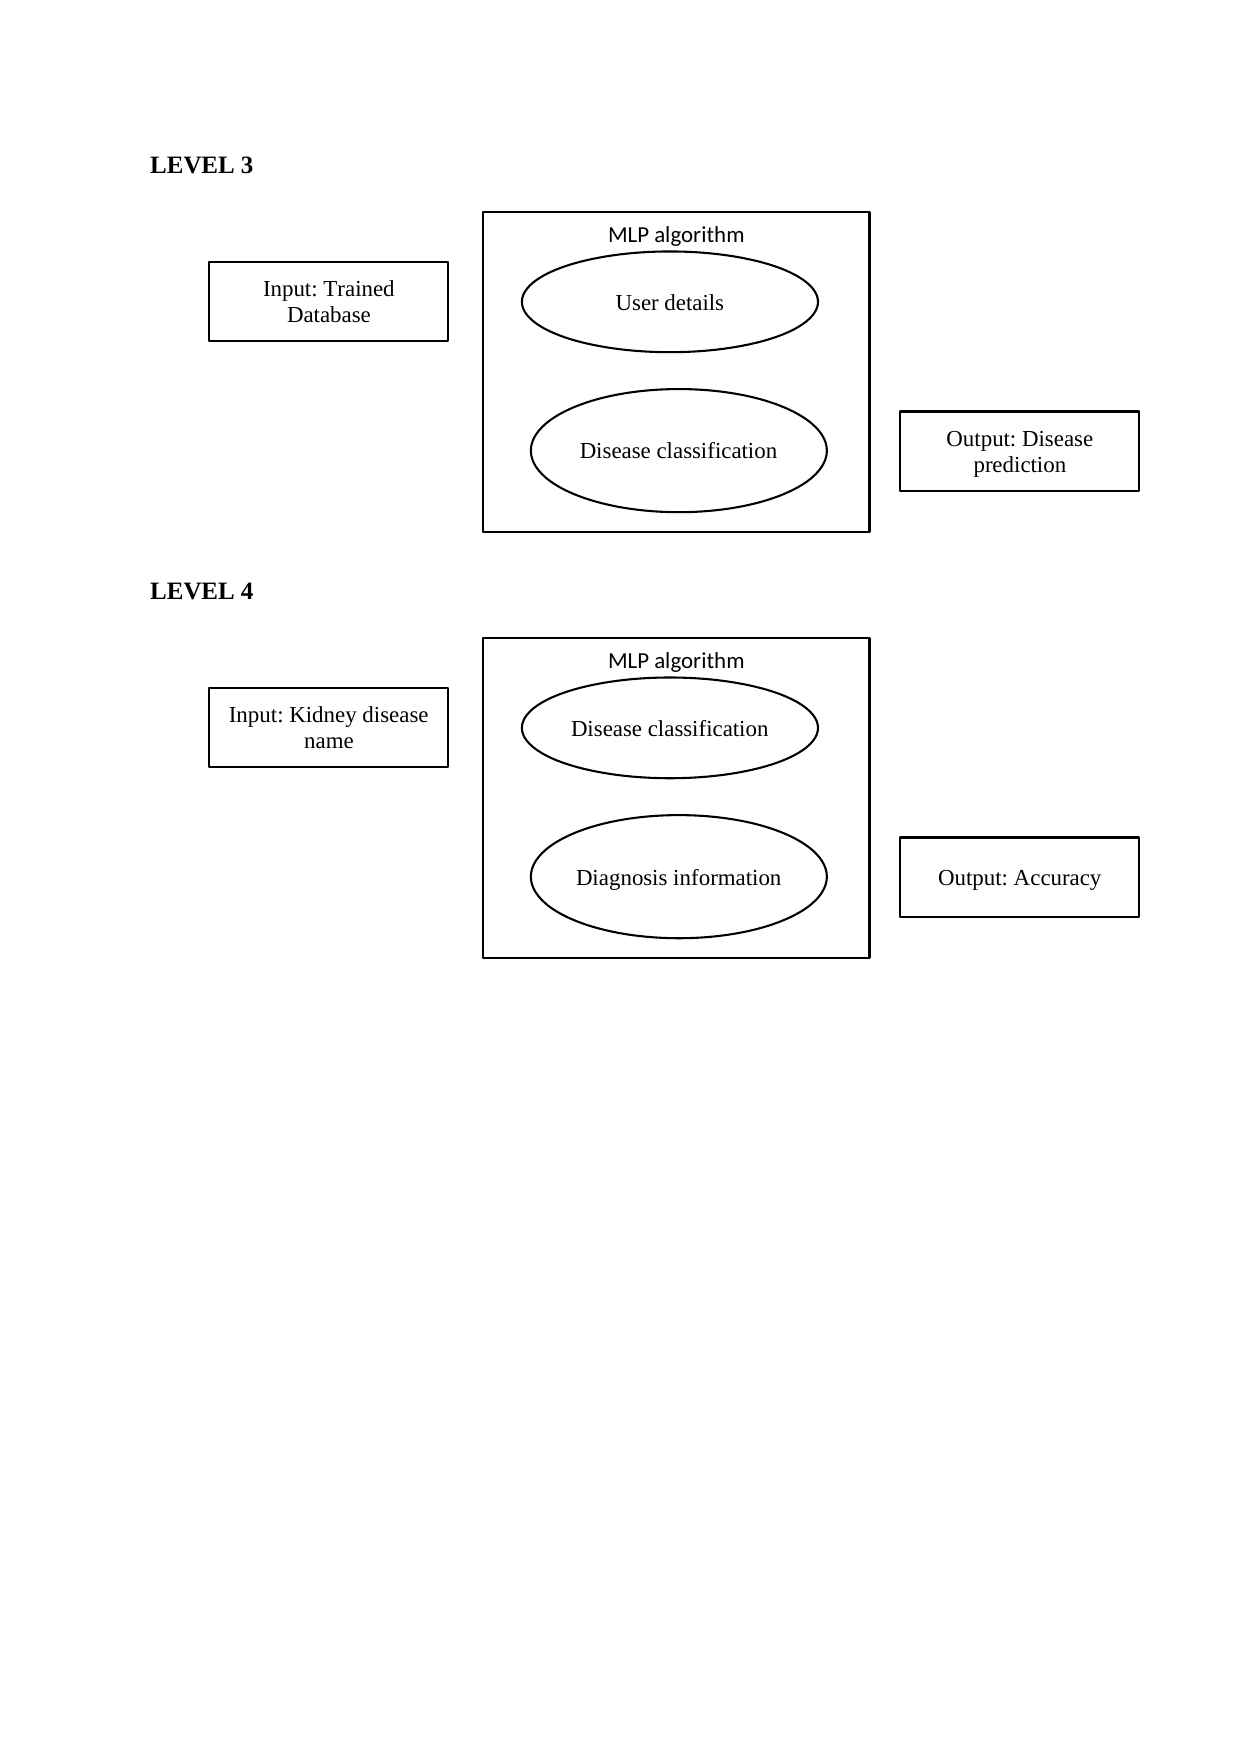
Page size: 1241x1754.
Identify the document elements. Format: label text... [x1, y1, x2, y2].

text LEVEL 3 [150, 150, 1090, 179]
text LEVEL 4 [150, 576, 1090, 605]
